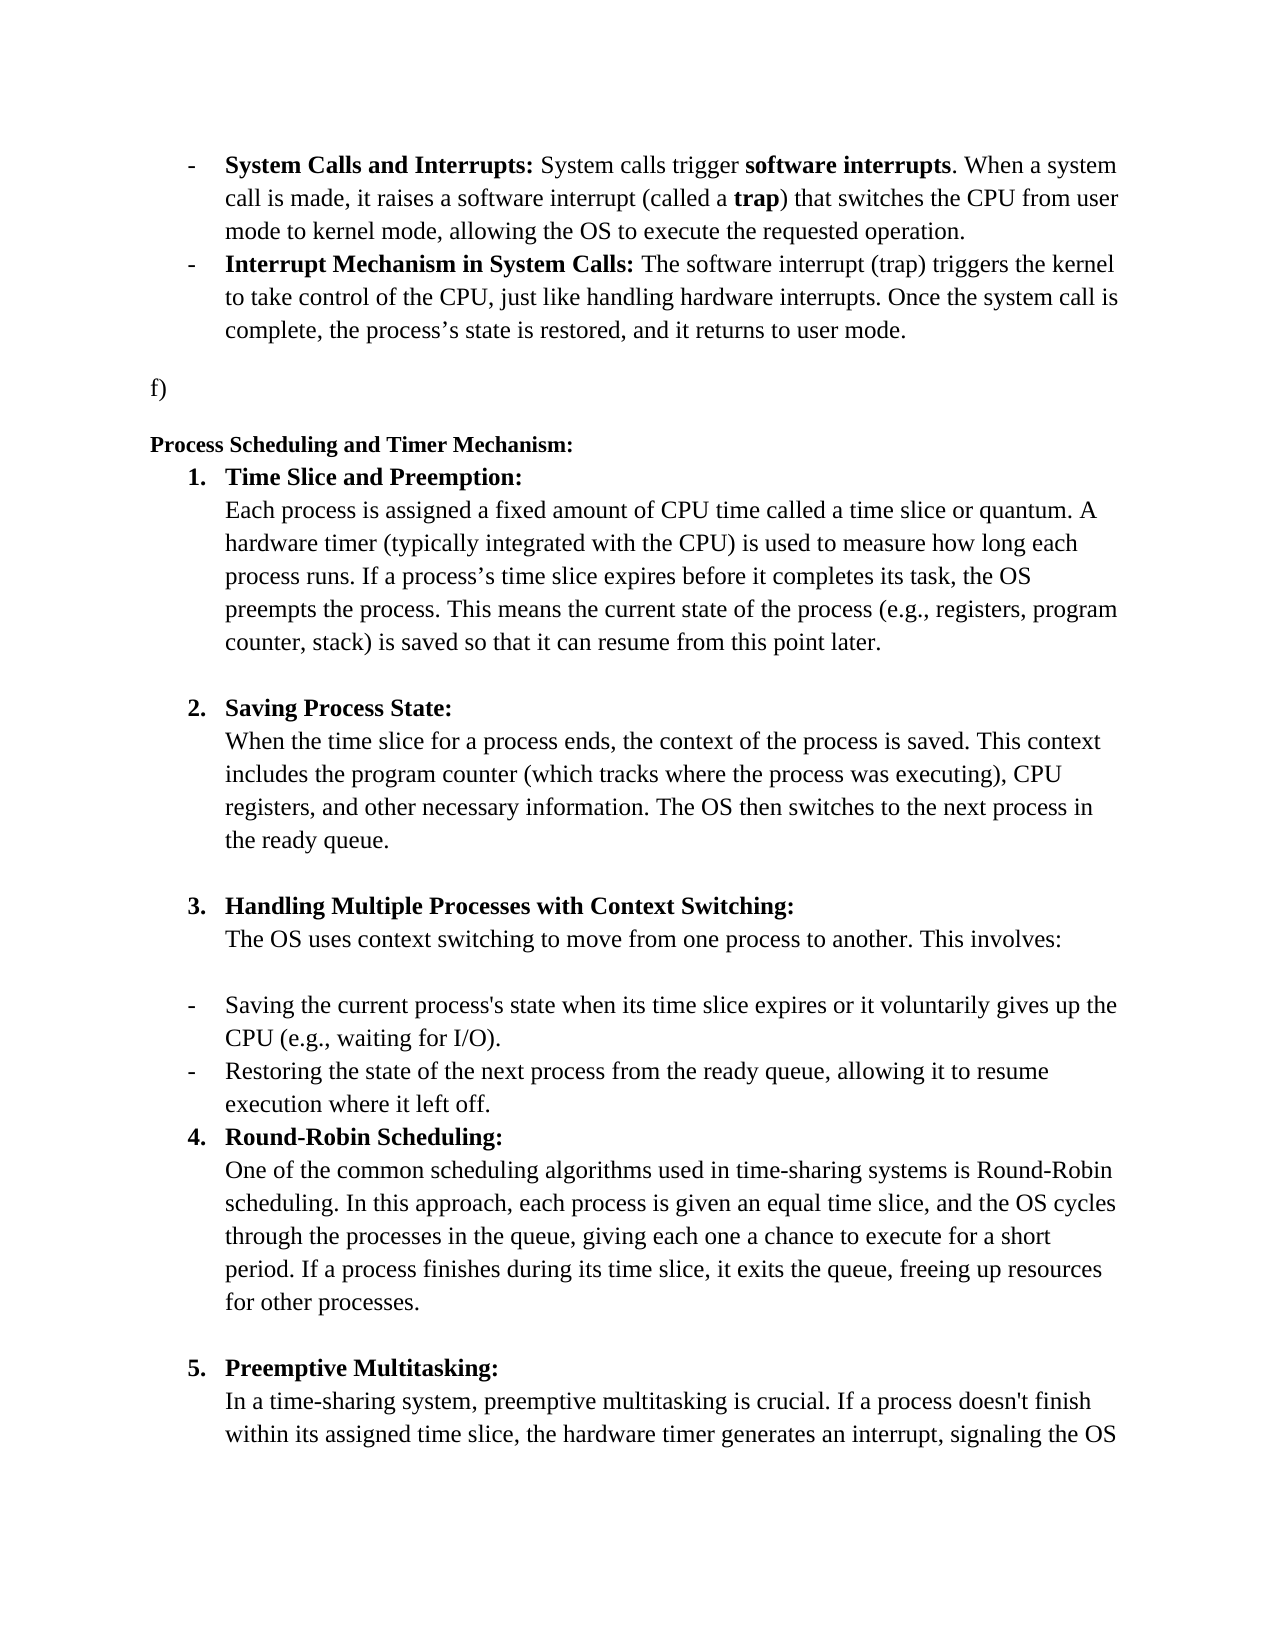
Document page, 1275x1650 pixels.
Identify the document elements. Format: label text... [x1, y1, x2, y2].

list Time Slice and Preemption: [187, 462, 1125, 490]
list Preemptive Multitasking: [187, 1353, 1125, 1382]
text The OS uses context switching to move from one process to another. This involves: [150, 924, 1125, 953]
list Restoring the state of the next process from the ready queue, allowing it to resume execution where it left off. [187, 1056, 1125, 1118]
text One of the common scheduling algorithms used in time-sharing systems is Round-Robin scheduling. In this approach, each process is given an equal time slice, and the OS cycles through the processes in the queue, giving each one a chance to execute for a short period. If a process finishes during its time slice, it exits the queue, freeing up resources for other processes. [225, 1155, 1125, 1316]
text Each process is assigned a fixed amount of CPU time called a time slice or quantum. A hardware timer (typically integrated with the CPU) is used to measure how long each process runs. If a process’s time slice expires before it completes its task, the OS preempts the process. This means the current state of the process (e.g., registers, program counter, stack) is saved so that it can resume from this point later. [225, 495, 1125, 656]
list Saving the current process's state when its time slice expires or it voluntarily gives up the CPU (e.g., waiting for I/O). [187, 990, 1125, 1052]
list Saving Process State: [187, 693, 1125, 722]
list Round-Robin Scheduling: [187, 1122, 1125, 1151]
text When the time slice for a process ends, the context of the process is saved. This context includes the program counter (which tracks where the process was executing), CPU registers, and other necessary information. The OS then switches to the next process in the ready queue. [225, 726, 1125, 854]
subtitle Process Scheduling and Timer Mechanism: [150, 431, 1125, 457]
list Interrupt Mechanism in System Calls: The software interrupt (trap) triggers the kernel to take control of the CPU, just like handling hardware interrupts. Once the system call is complete, the process’s state is restored, and it returns to user mode. [187, 249, 1125, 344]
text f) [150, 373, 1125, 402]
list System Calls and Interrupts: System calls trigger software interrupts. When a system call is made, it raises a software interrupt (called a trap) that switches the CPU from user mode to kernel mode, allowing the OS to execute the requested operation. [187, 150, 1125, 245]
list Handling Multiple Processes with Context Switching: [187, 891, 1125, 920]
